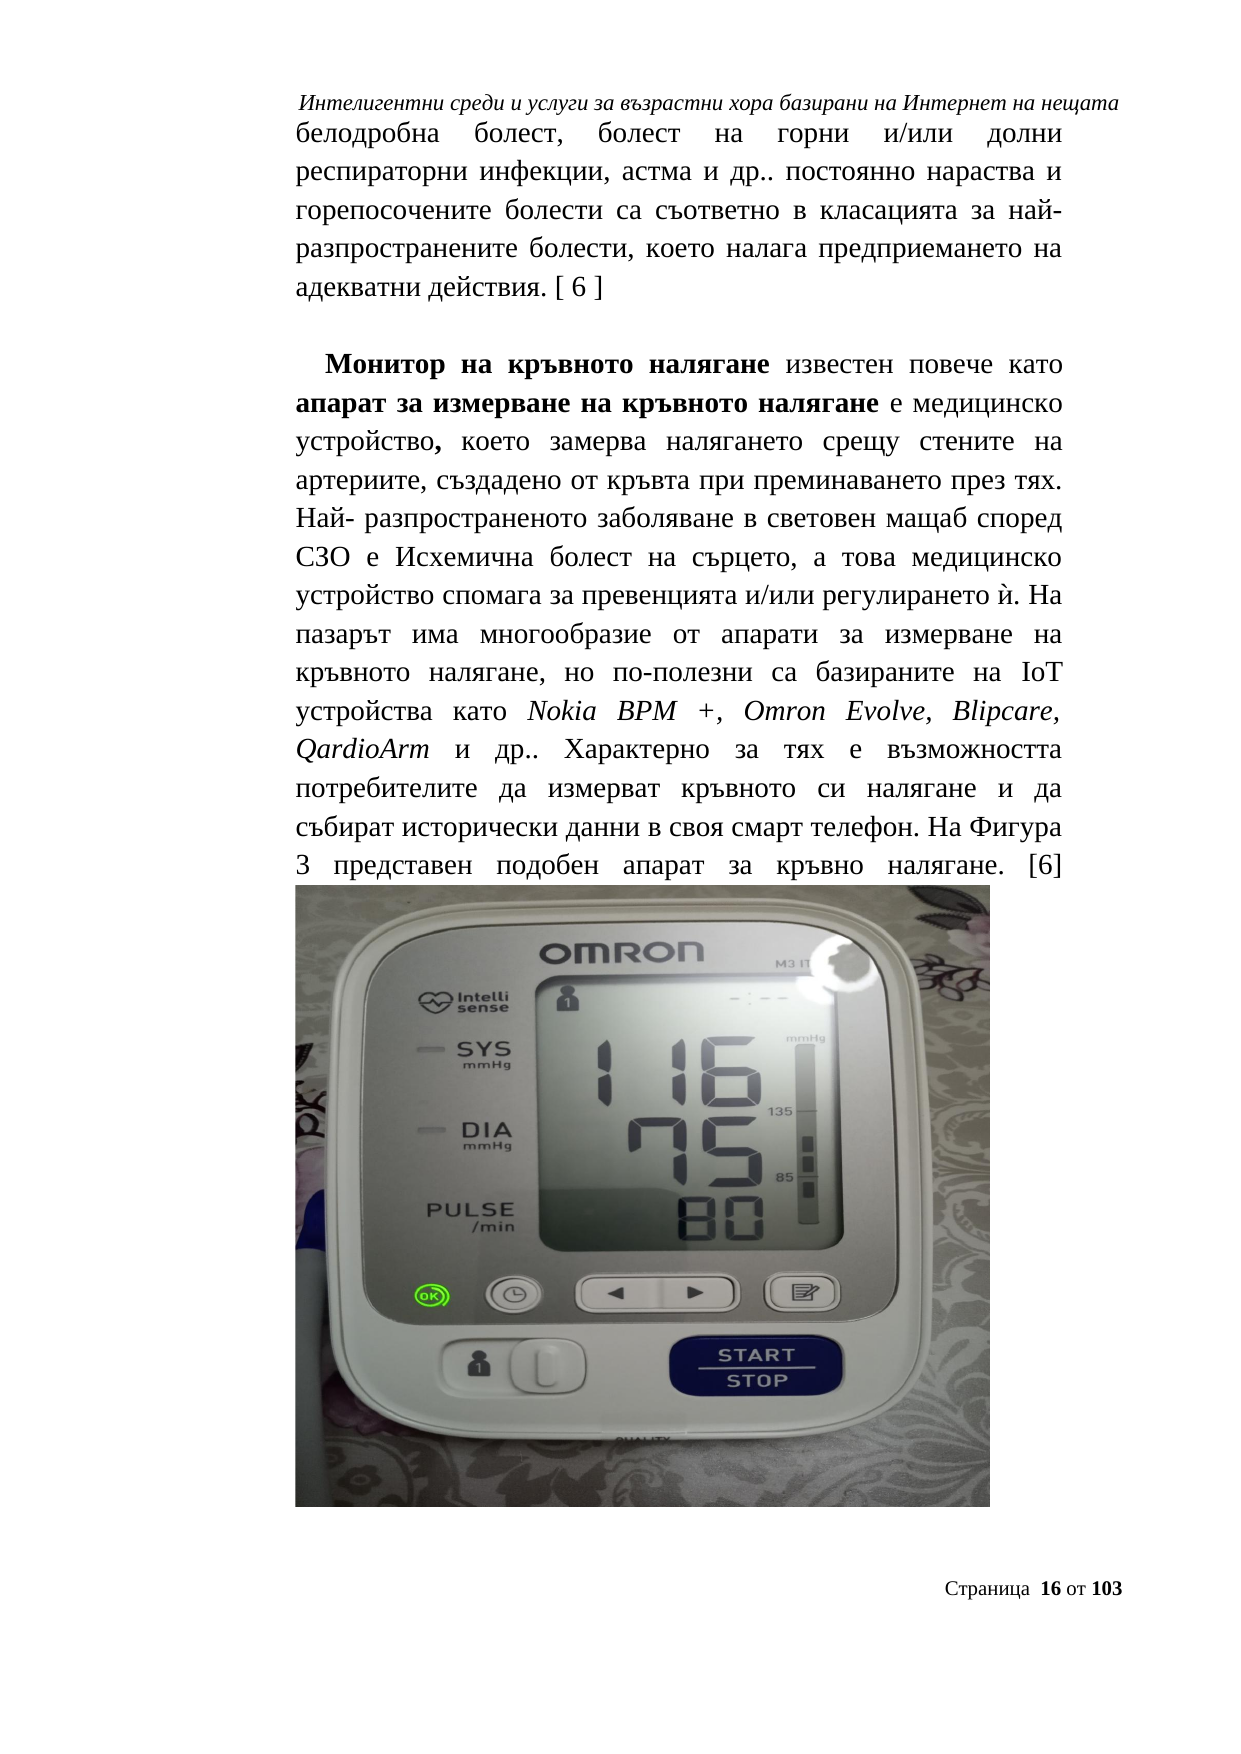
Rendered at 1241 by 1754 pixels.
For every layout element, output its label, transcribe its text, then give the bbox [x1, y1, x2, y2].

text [295, 115, 1063, 303]
picture [295, 885, 990, 1507]
